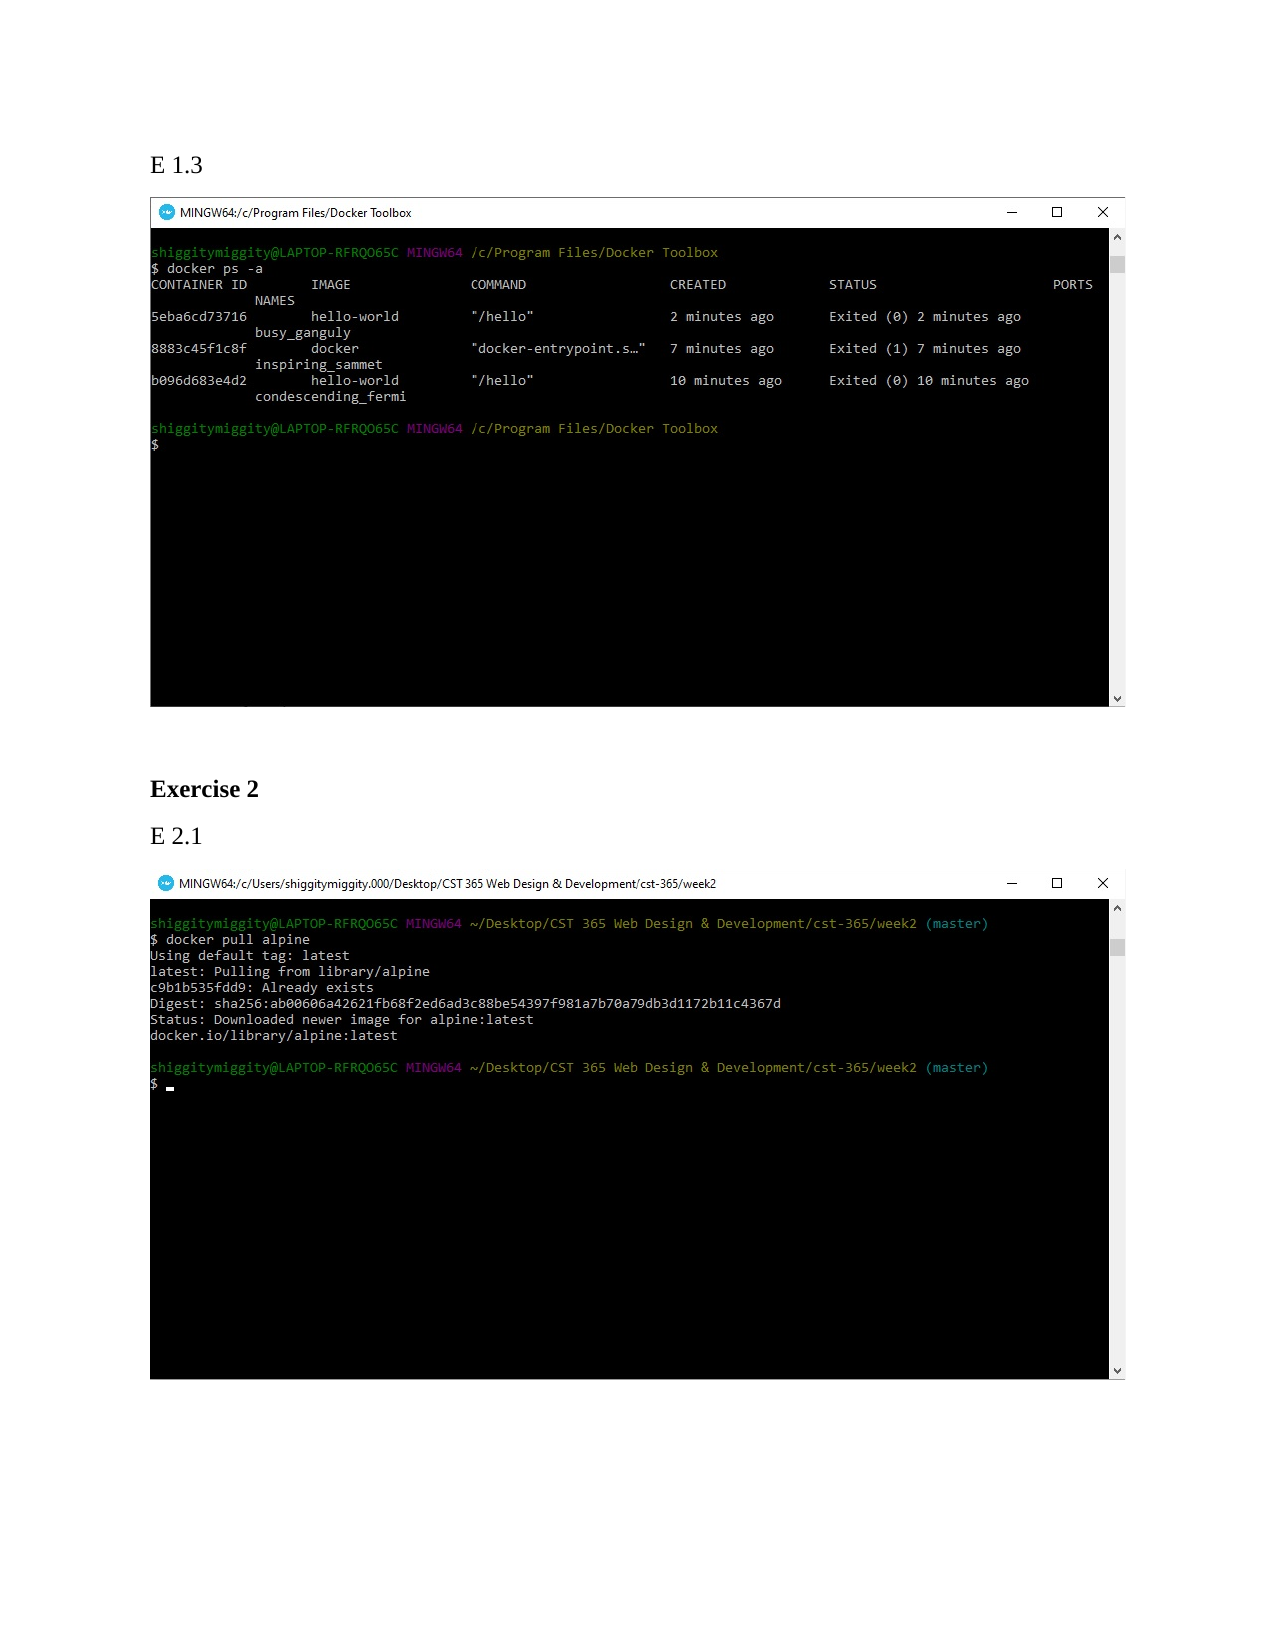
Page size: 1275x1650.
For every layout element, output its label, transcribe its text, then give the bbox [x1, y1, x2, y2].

text E 1.3 [150, 150, 1125, 179]
text E 2.1 [150, 821, 1125, 850]
picture [150, 869, 1125, 1380]
text Exercise 2 [150, 774, 1125, 802]
picture [150, 197, 1125, 707]
